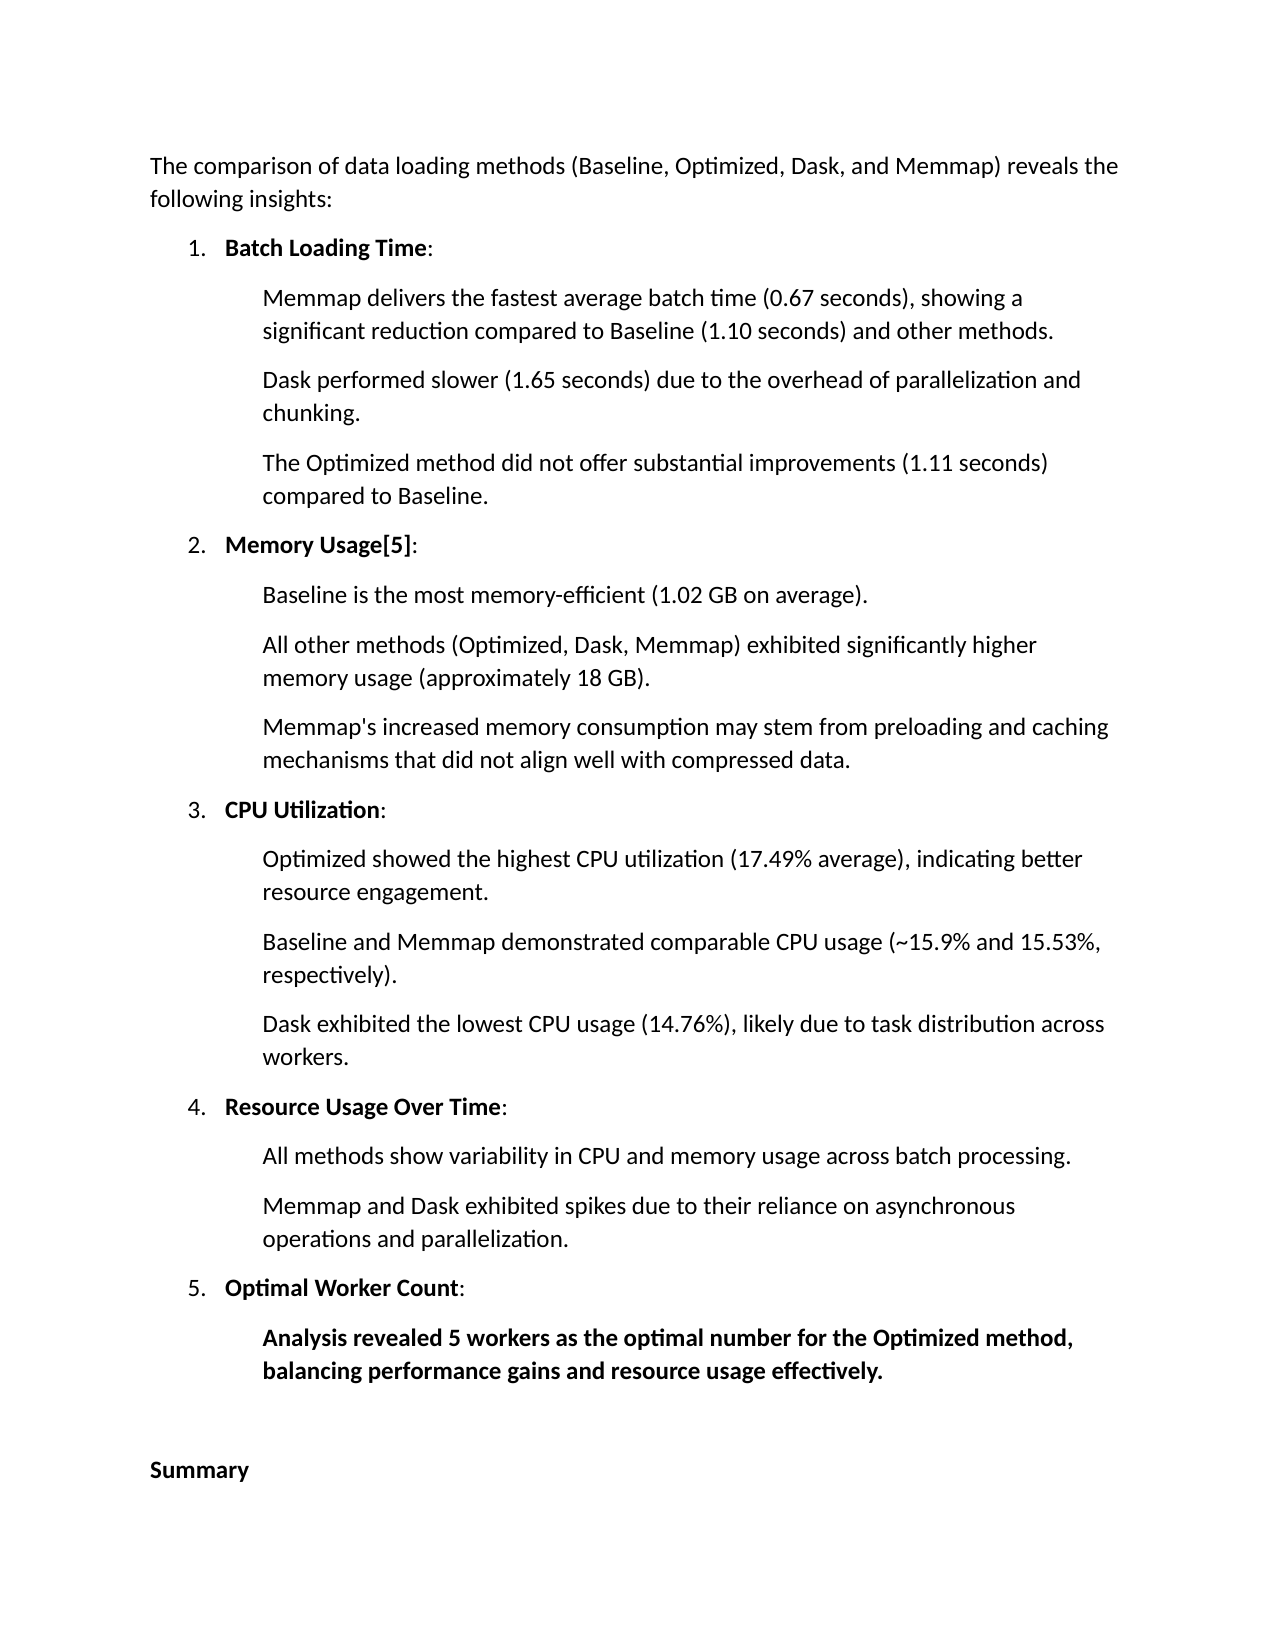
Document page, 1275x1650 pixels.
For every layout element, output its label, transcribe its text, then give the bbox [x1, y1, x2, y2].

text Memmap and Dask exhibited spikes due to their reliance on asynchronous operations and parallelization. [262, 1190, 1125, 1253]
text Optimized showed the highest CPU utilization (17.49% average), indicating better resource engagement. [262, 843, 1125, 907]
text Baseline is the most memory-efficient (1.02 GB on average). [262, 579, 1125, 610]
text Memmap's increased memory consumption may stem from preloading and caching mechanisms that did not align well with compressed data. [262, 711, 1125, 775]
list Memory Usage[5]: [187, 529, 1125, 560]
list Batch Loading Time: [187, 232, 1125, 263]
text The comparison of data loading methods (Baseline, Optimized, Dask, and Memmap) reveals the following insights: [150, 150, 1125, 213]
list CPU Utilization: [187, 794, 1125, 824]
list Optimal Worker Count: [187, 1272, 1125, 1303]
text Dask performed slower (1.65 seconds) due to the overhead of parallelization and chunking. [262, 364, 1125, 428]
list Resource Usage Over Time: [187, 1091, 1125, 1121]
text Dask exhibited the lowest CPU usage (14.76%), likely due to task distribution across workers. [262, 1008, 1125, 1072]
text Memmap delivers the fastest average batch time (0.67 seconds), showing a significant reduction compared to Baseline (1.10 seconds) and other methods. [262, 282, 1125, 346]
text All methods show variability in CPU and memory usage across batch processing. [262, 1140, 1125, 1171]
text Summary [150, 1454, 1125, 1485]
text Baseline and Memmap demonstrated comparable CPU usage (~15.9% and 15.53%, respectively). [262, 926, 1125, 989]
text The Optimized method did not offer substantial improvements (1.11 seconds) compared to Baseline. [262, 447, 1125, 511]
text Analysis revealed 5 workers as the optimal number for the Optimized method, balancing performance gains and resource usage effectively. [262, 1322, 1125, 1386]
text All other methods (Optimized, Dask, Memmap) exhibited significantly higher memory usage (approximately 18 GB). [262, 629, 1125, 692]
